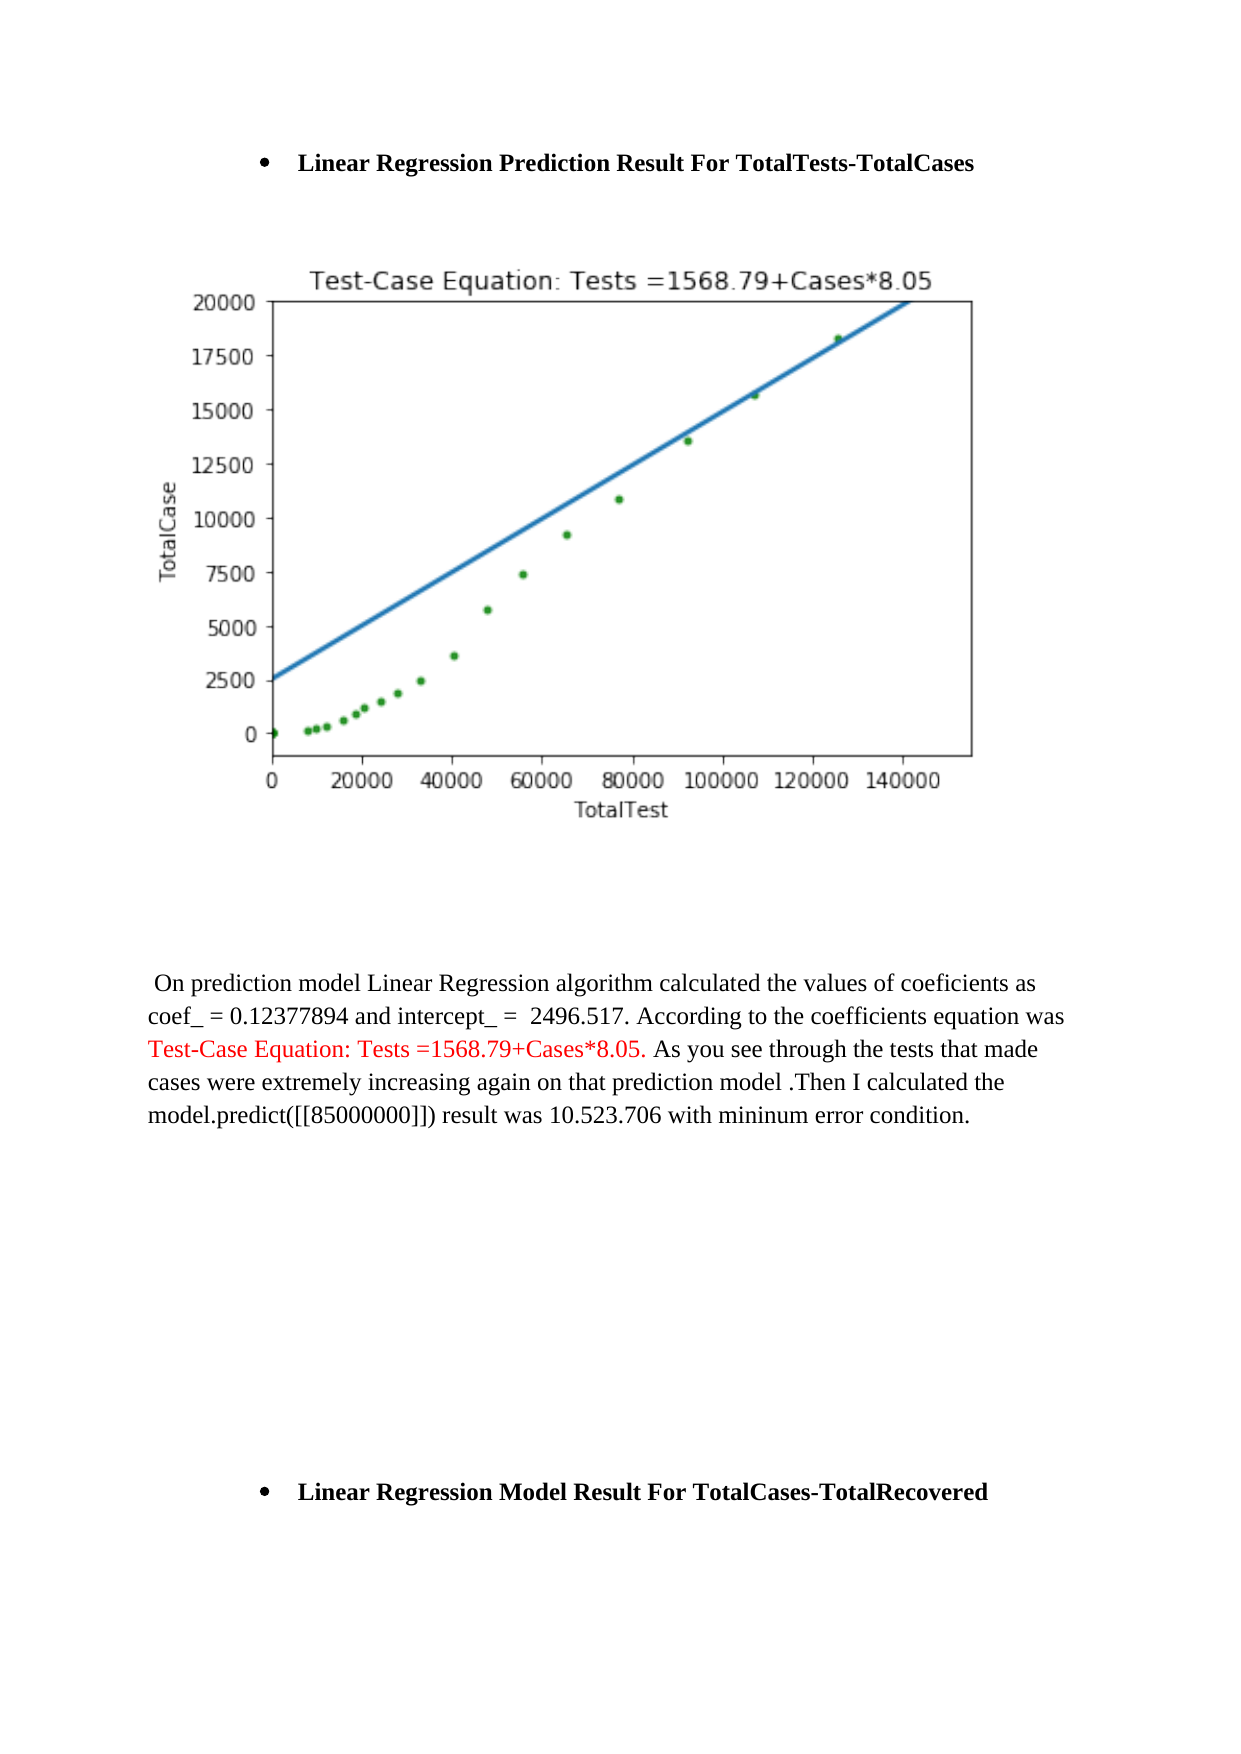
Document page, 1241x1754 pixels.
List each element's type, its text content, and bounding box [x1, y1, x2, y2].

picture [147, 255, 984, 835]
list Linear Regression Model Result For TotalCases-TotalRecovered [260, 1477, 1093, 1506]
text On prediction model Linear Regression algorithm calculated the values of coeficients as coef_ = 0.12377894 and intercept_ = 2496.517. According to the coefficients equation was Test-Case Equation: Tests =1568.79+Cases*8.05. As you see through the tests that made cases were extremely increasing again on that prediction model .Then I calculated the model.predict([[85000000]]) result was 10.523.706 with mininum error condition. [148, 968, 1093, 1129]
list Linear Regression Prediction Result For TotalTests-TotalCases [260, 148, 1093, 176]
